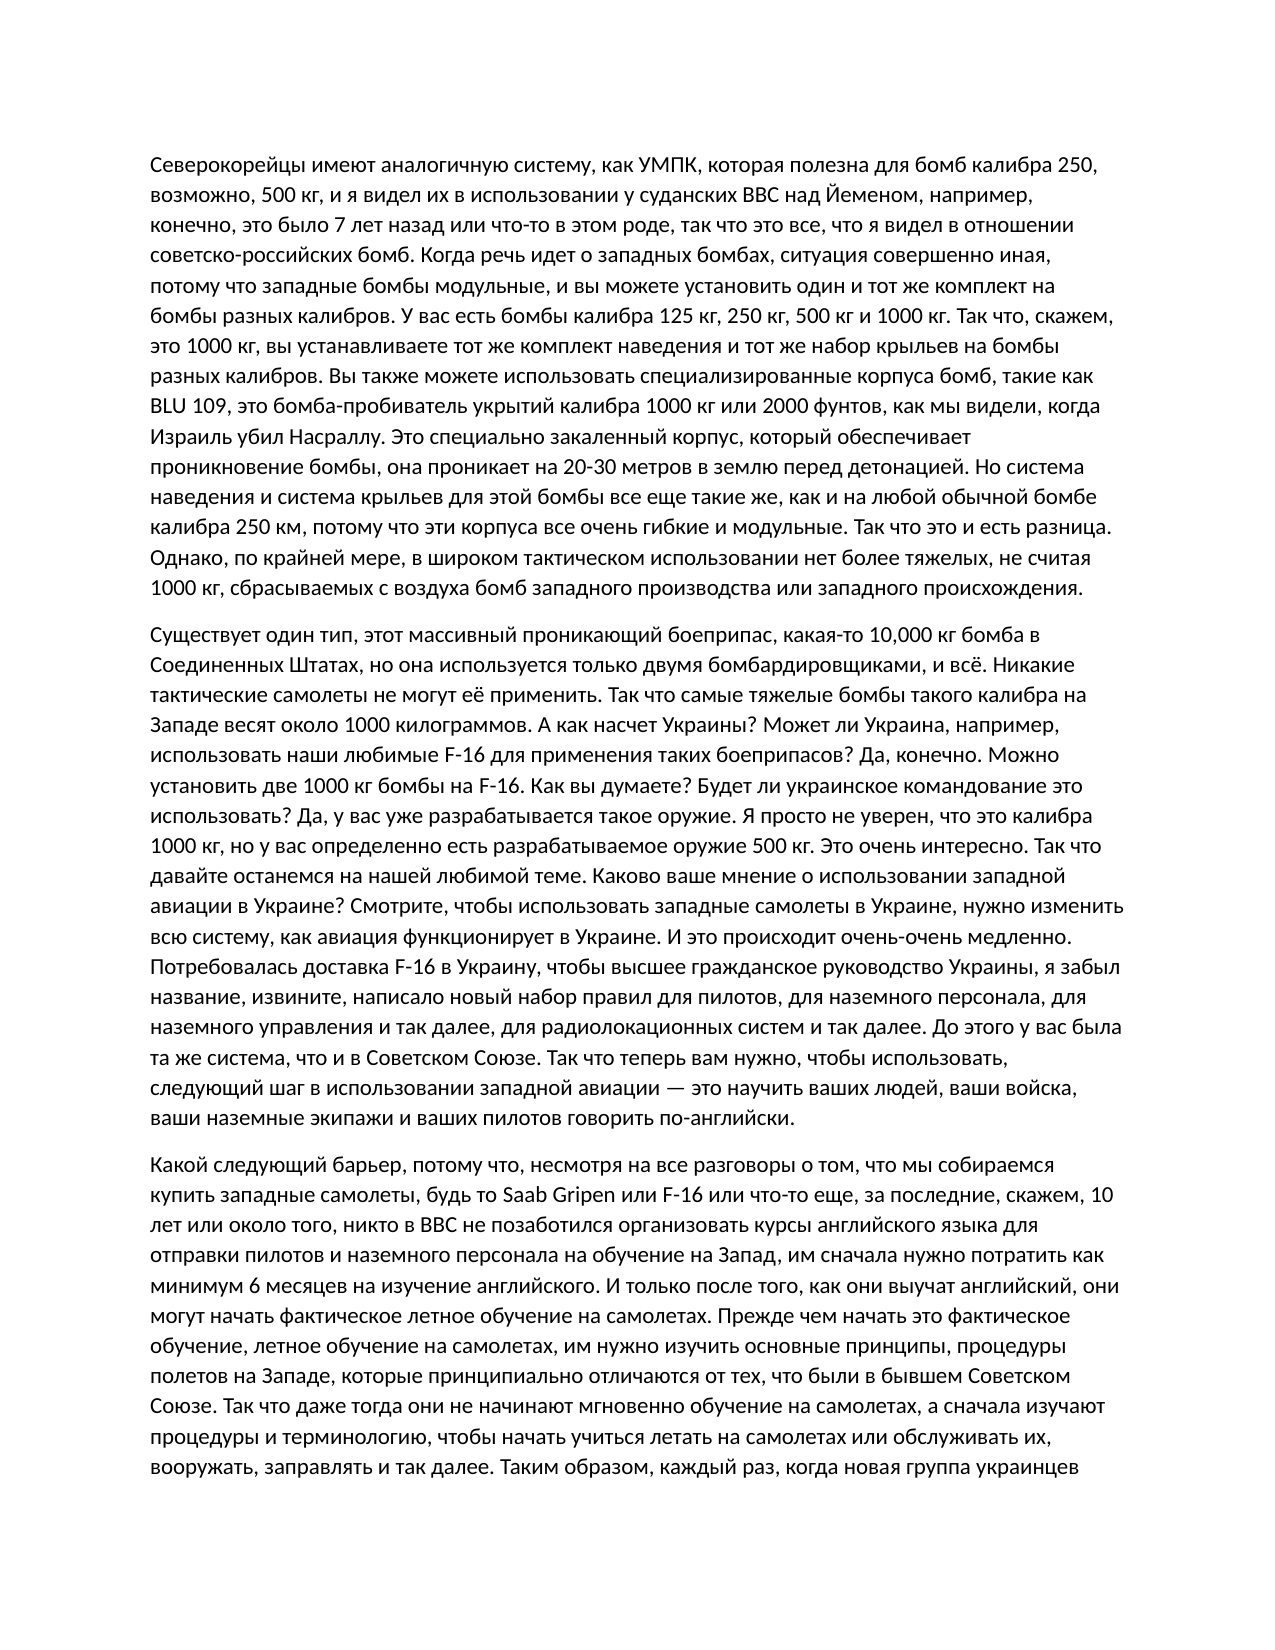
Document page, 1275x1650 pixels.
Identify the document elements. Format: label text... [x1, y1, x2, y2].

text Северокорейцы имеют аналогичную систему, как УМПК, которая полезна для бомб калибра 250, возможно, 500 кг, и я видел их в использовании у суданских ВВС над Йеменом, например, конечно, это было 7 лет назад или что-то в этом роде, так что это все, что я видел в отношении советско-российских бомб. Когда речь идет о западных бомбах, ситуация совершенно иная, потому что западные бомбы модульные, и вы можете установить один и тот же комплект на бомбы разных калибров. У вас есть бомбы калибра 125 кг, 250 кг, 500 кг и 1000 кг. Так что, скажем, это 1000 кг, вы устанавливаете тот же комплект наведения и тот же набор крыльев на бомбы разных калибров. Вы также можете использовать специализированные корпуса бомб, такие как BLU 109, это бомба-пробиватель укрытий калибра 1000 кг или 2000 фунтов, как мы видели, когда Израиль убил Насраллу. Это специально закаленный корпус, который обеспечивает проникновение бомбы, она проникает на 20-30 метров в землю перед детонацией. Но система наведения и система крыльев для этой бомбы все еще такие же, как и на любой обычной бомбе калибра 250 км, потому что эти корпуса все очень гибкие и модульные. Так что это и есть разница. Однако, по крайней мере, в широком тактическом использовании нет более тяжелых, не считая 1000 кг, сбрасываемых с воздуха бомб западного производства или западного происхождения. [150, 150, 1125, 601]
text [150, 1150, 1125, 1480]
text Существует один тип, этот массивный проникающий боеприпас, какая-то 10,000 кг бомба в Соединенных Штатах, но она используется только двумя бомбардировщиками, и всё. Никакие тактические самолеты не могут её применить. Так что самые тяжелые бомбы такого калибра на Западе весят около 1000 килограммов. А как насчет Украины? Может ли Украина, например, использовать наши любимые F-16 для применения таких боеприпасов? Да, конечно. Можно установить две 1000 кг бомбы на F-16. Как вы думаете? Будет ли украинское командование это использовать? Да, у вас уже разрабатывается такое оружие. Я просто не уверен, что это калибра 1000 кг, но у вас определенно есть разрабатываемое оружие 500 кг. Это очень интересно. Так что давайте останемся на нашей любимой теме. Каково ваше мнение о использовании западной авиации в Украине? Смотрите, чтобы использовать западные самолеты в Украине, нужно изменить всю систему, как авиация функционирует в Украине. И это происходит очень-очень медленно. Потребовалась доставка F-16 в Украину, чтобы высшее гражданское руководство Украины, я забыл название, извините, написало новый набор правил для пилотов, для наземного персонала, для наземного управления и так далее, для радиолокационных систем и так далее. До этого у вас была та же система, что и в Советском Союзе. Так что теперь вам нужно, чтобы использовать, следующий шаг в использовании западной авиации — это научить ваших людей, ваши войска, ваши наземные экипажи и ваших пилотов говорить по-английски. [150, 620, 1125, 1131]
